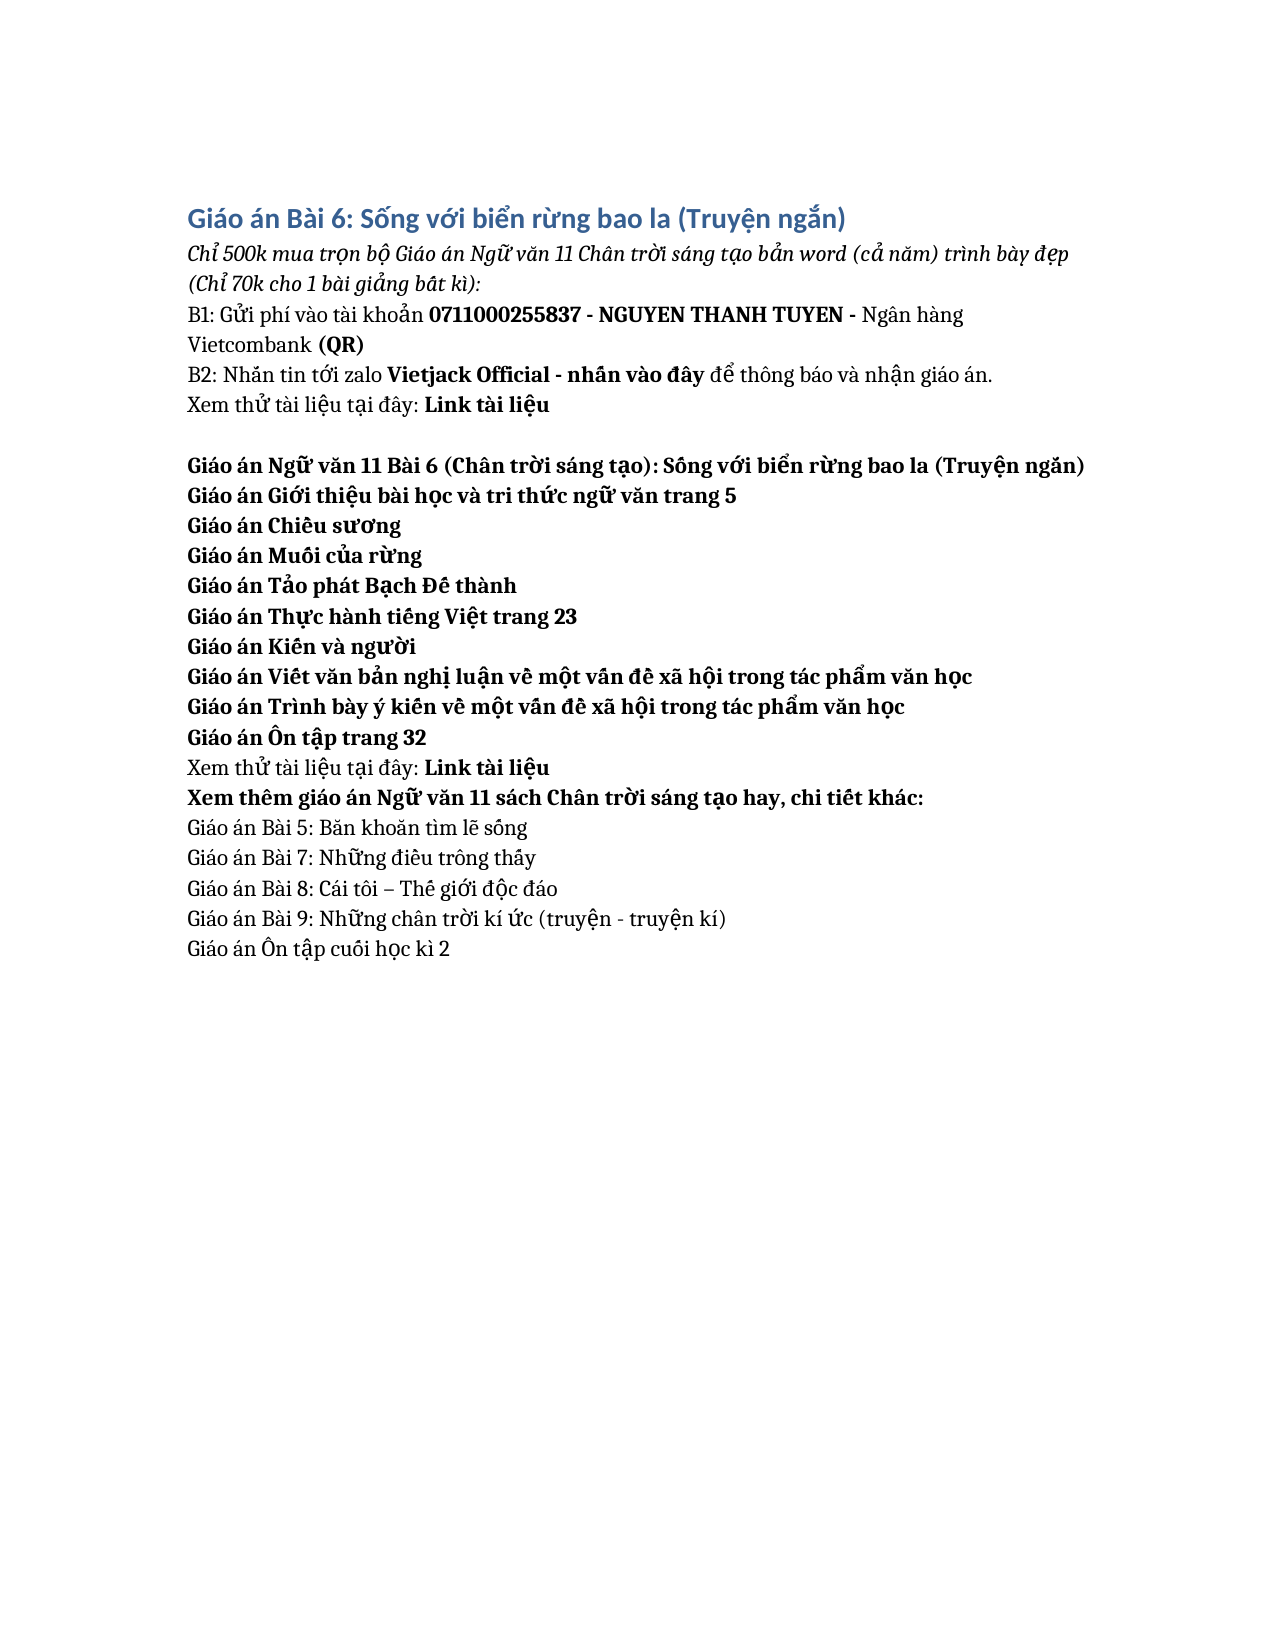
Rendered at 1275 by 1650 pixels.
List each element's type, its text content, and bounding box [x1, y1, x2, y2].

subtitle Giáo án Bài 6: Sống với biển rừng bao la (Truyện ngắn) [187, 200, 1087, 236]
text Chỉ 500k mua trọn bộ Giáo án Ngữ văn 11 Chân trời sáng tạo bản word (cả năm) trình bày đẹp (Chỉ 70k cho 1 bài giảng bất kì): B1: Gửi phí vào tài khoản 0711000255837 - NGUYEN THANH TUYEN - Ngân hàng Vietcombank (QR) B2: Nhắn tin tới zalo Vietjack Official - nhấn vào đây để thông báo và nhận giáo án. Xem thử tài liệu tại đây: Link tài liệu Giáo án Ngữ văn 11 Bài 6 (Chân trời sáng tạo): Sống với biển rừng bao la (Truyện ngắn) Giáo án Giới thiệu bài học và tri thức ngữ văn trang 5 Giáo án Chiều sương Giáo án Muối của rừng Giáo án Tảo phát Bạch Đế thành Giáo án Thực hành tiếng Việt trang 23 Giáo án Kiến và người Giáo án Viết văn bản nghị luận về một vấn đề xã hội trong tác phẩm văn học Giáo án Trình bày ý kiến về một vấn đề xã hội trong tác phẩm văn học Giáo án Ôn tập trang 32 Xem thử tài liệu tại đây: Link tài liệu Xem thêm giáo án Ngữ văn 11 sách Chân trời sáng tạo hay, chi tiết khác: Giáo án Bài 5: Băn khoăn tìm lẽ sống Giáo án Bài 7: Những điều trông thấy Giáo án Bài 8: Cái tôi – Thế giới độc đáo Giáo án Bài 9: Những chân trời kí ức (truyện - truyện kí) Giáo án Ôn tập cuối học kì 2 [187, 241, 1087, 992]
